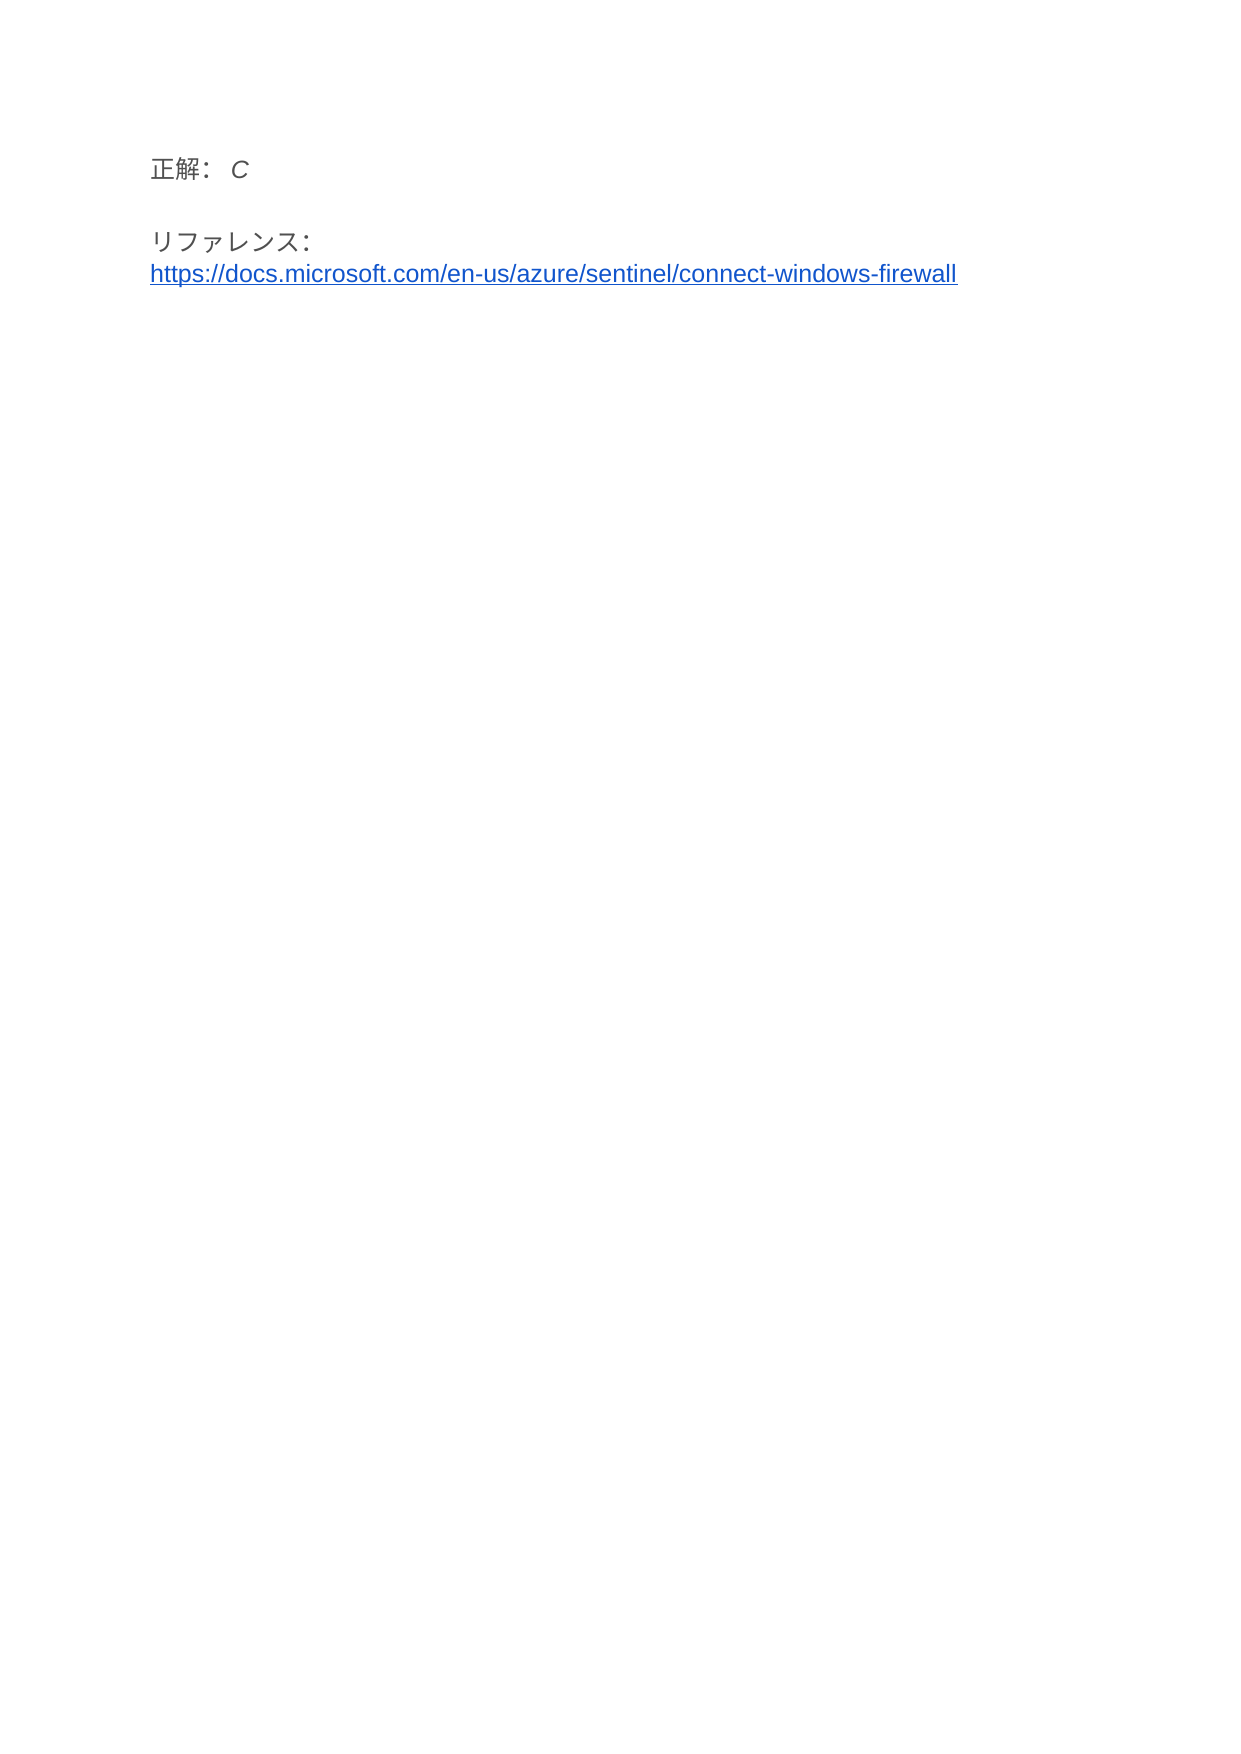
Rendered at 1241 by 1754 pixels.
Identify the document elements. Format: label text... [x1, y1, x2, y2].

text 正解： C [150, 150, 1090, 186]
text https://docs.microsoft.com/en-us/azure/sentinel/connect-windows-firewall [150, 259, 1090, 288]
text リファレンス： [150, 223, 1090, 259]
